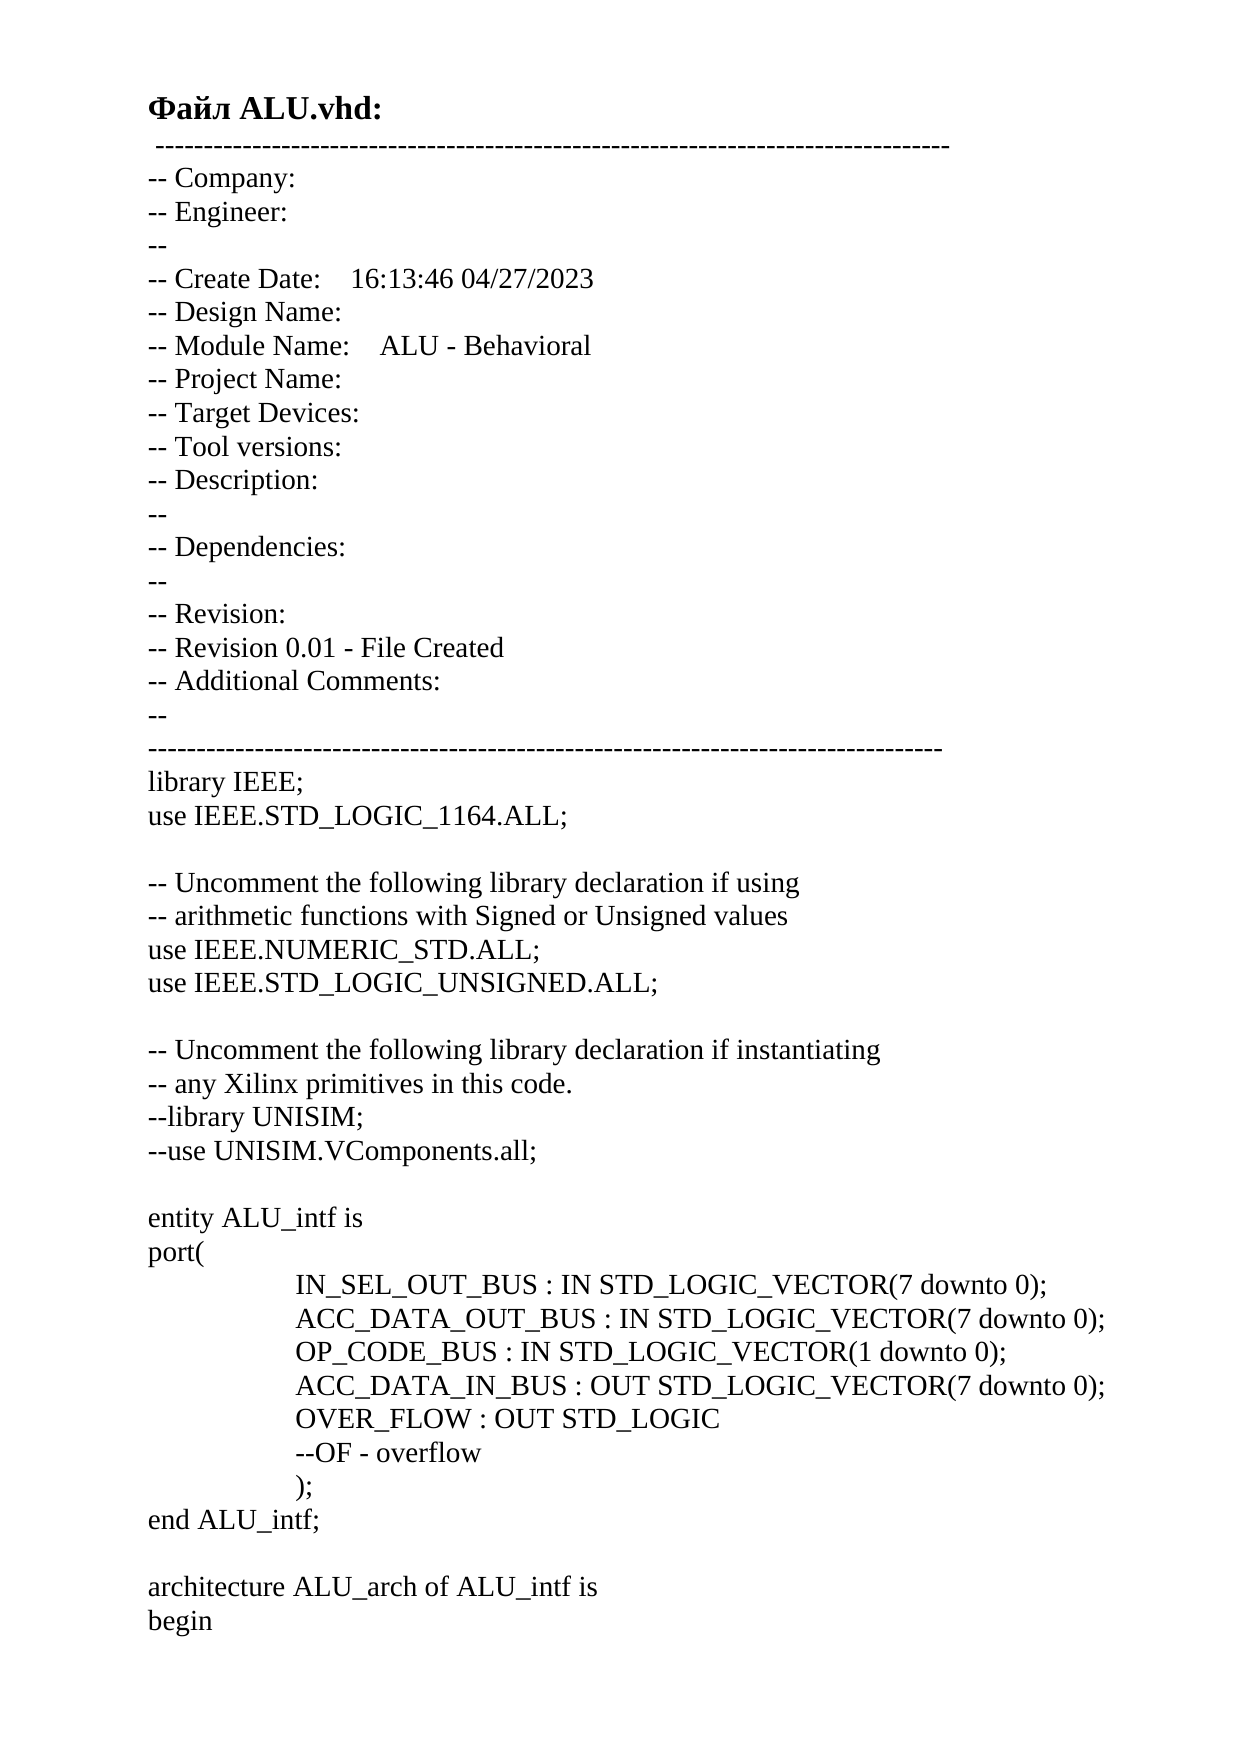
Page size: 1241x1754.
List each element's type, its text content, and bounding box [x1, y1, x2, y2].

text -- Create Date: 16:13:46 04/27/2023 [148, 261, 1152, 294]
text entity ALU_intf is [148, 1200, 1152, 1234]
text -- [148, 563, 1152, 596]
text -- Target Devices: [148, 395, 1152, 429]
text -- Tool versions: [148, 429, 1152, 462]
text end ALU_intf; [148, 1502, 1152, 1536]
text architecture ALU_arch of ALU_intf is [148, 1569, 1152, 1603]
text -- [148, 496, 1152, 529]
text -- Engineer: [148, 194, 1152, 227]
text --library UNISIM; [148, 1099, 1152, 1133]
text ACC_DATA_OUT_BUS : IN STD_LOGIC_VECTOR(7 downto 0); [148, 1301, 1152, 1334]
text -- Design Name: [148, 294, 1152, 328]
text ---------------------------------------------------------------------------------- [148, 731, 1152, 764]
text ACC_DATA_IN_BUS : OUT STD_LOGIC_VECTOR(7 downto 0); [148, 1368, 1152, 1401]
text use IEEE.STD_LOGIC_UNSIGNED.ALL; [148, 965, 1152, 999]
text --OF - overflow [148, 1435, 1152, 1468]
text use IEEE.NUMERIC_STD.ALL; [148, 932, 1152, 965]
text begin [148, 1603, 1152, 1636]
text OP_CODE_BUS : IN STD_LOGIC_VECTOR(1 downto 0); [148, 1334, 1152, 1368]
text -- Revision 0.01 - File Created [148, 630, 1152, 663]
text library IEEE; [148, 764, 1152, 798]
text -- Description: [148, 462, 1152, 496]
text -- any Xilinx primitives in this code. [148, 1066, 1152, 1099]
text -- [148, 227, 1152, 261]
text -- Revision: [148, 596, 1152, 630]
text -- Uncomment the following library declaration if using [148, 865, 1152, 898]
text -- Company: [148, 160, 1152, 194]
text port( [148, 1234, 1152, 1267]
text -- Project Name: [148, 362, 1152, 395]
text -- Module Name: ALU - Behavioral [148, 328, 1152, 362]
text -- Dependencies: [148, 529, 1152, 563]
text Файл ALU.vhd: [148, 88, 1152, 127]
text -- [148, 697, 1152, 731]
text --use UNISIM.VComponents.all; [148, 1133, 1152, 1167]
text ---------------------------------------------------------------------------------- [148, 127, 1152, 160]
text -- Uncomment the following library declaration if instantiating [148, 1032, 1152, 1066]
text use IEEE.STD_LOGIC_1164.ALL; [148, 798, 1152, 831]
text IN_SEL_OUT_BUS : IN STD_LOGIC_VECTOR(7 downto 0); [148, 1267, 1152, 1301]
text OVER_FLOW : OUT STD_LOGIC [148, 1401, 1152, 1435]
text -- arithmetic functions with Signed or Unsigned values [148, 898, 1152, 932]
text ); [148, 1468, 1152, 1502]
text -- Additional Comments: [148, 663, 1152, 697]
